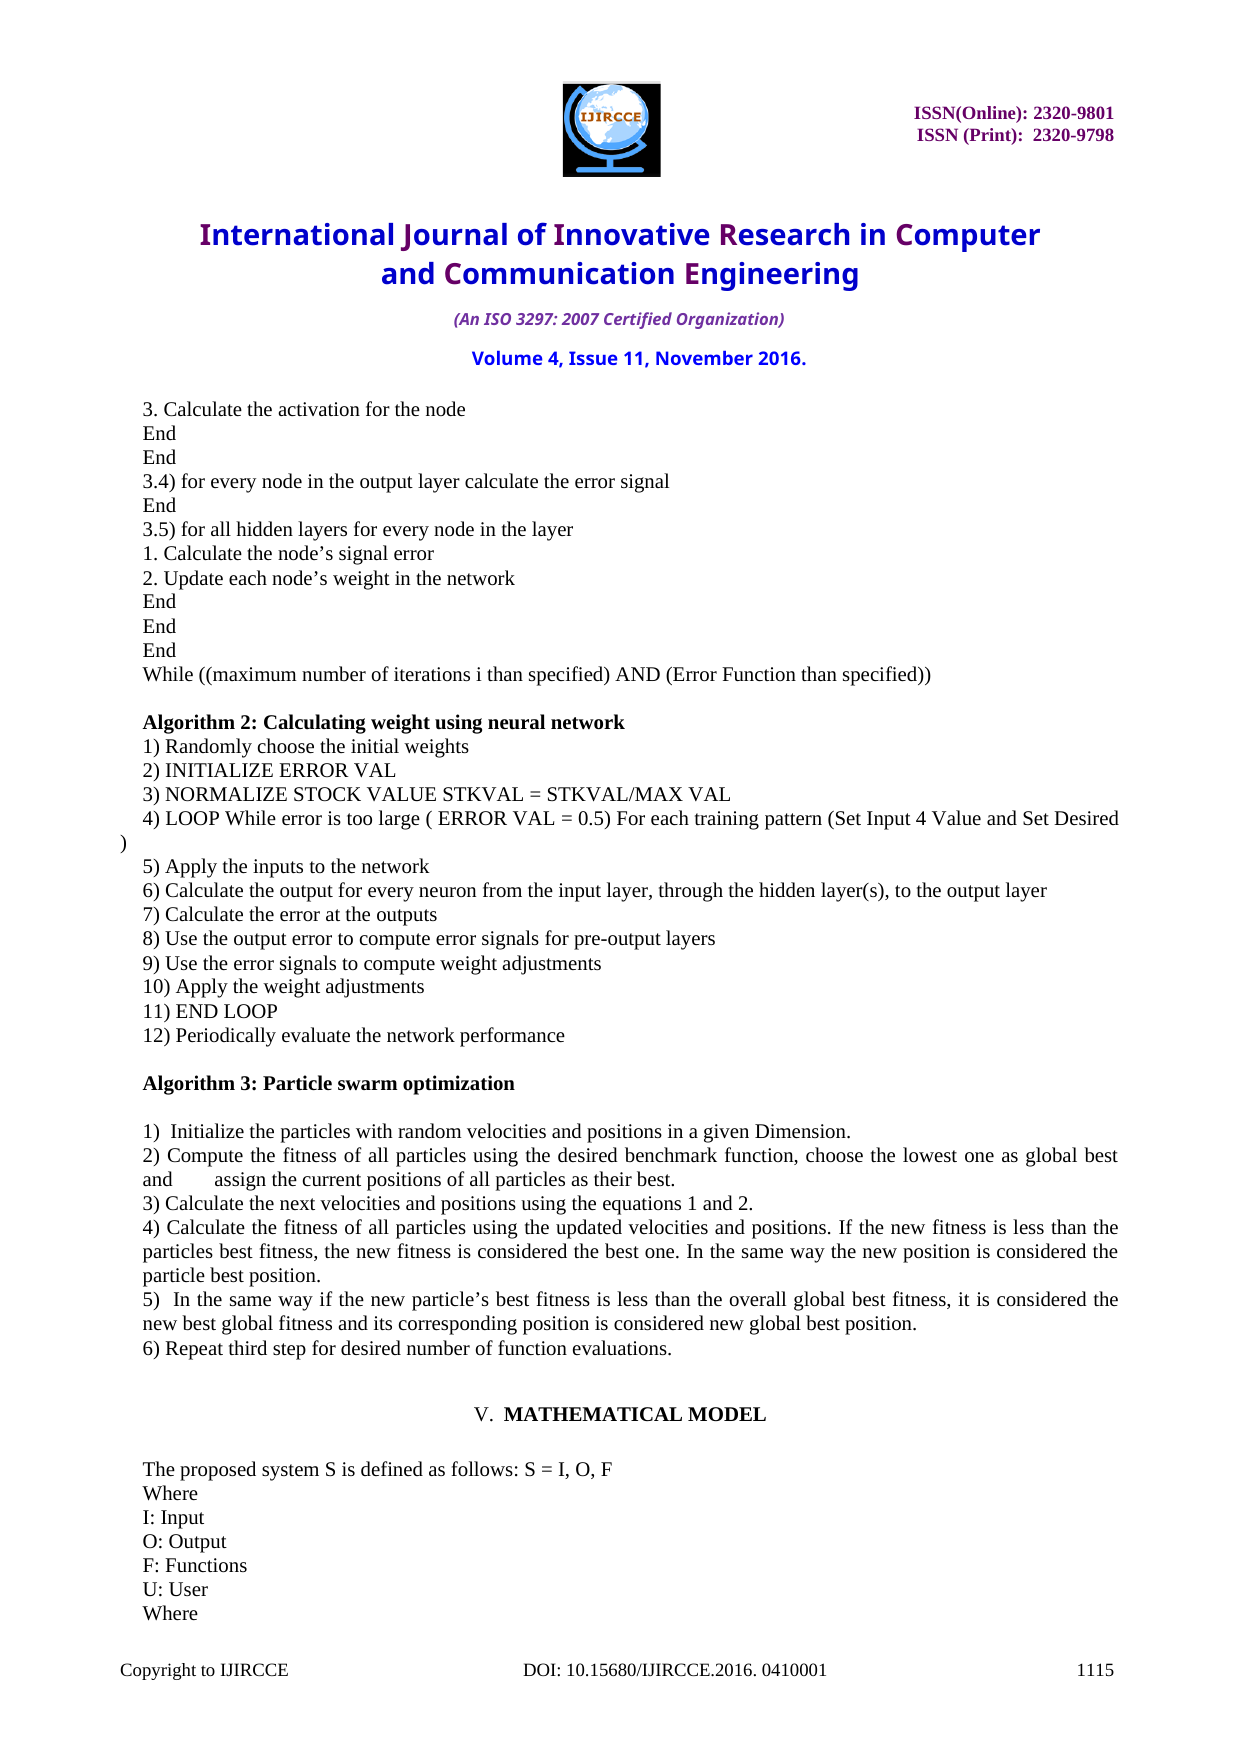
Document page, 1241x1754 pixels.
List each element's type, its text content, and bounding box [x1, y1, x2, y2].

text Algorithm 2: Calculating weight using neural network [120, 710, 1120, 734]
text 2) INITIALIZE ERROR VAL [120, 758, 1120, 782]
text End [120, 421, 1120, 445]
text End [120, 493, 1120, 517]
text 3.5) for all hidden layers for every node in the layer [120, 517, 1120, 541]
text 3) NORMALIZE STOCK VALUE STKVAL = STKVAL/MAX VAL [120, 782, 1120, 806]
text 3.4) for every node in the output layer calculate the error signal [120, 469, 1120, 493]
text 3. Calculate the activation for the node [120, 397, 1120, 421]
text 6) Repeat third step for desired number of function evaluations. [120, 1335, 1120, 1359]
text 11) END LOOP [120, 998, 1120, 1023]
text O: Output [120, 1529, 1120, 1553]
text I: Input [120, 1505, 1120, 1529]
text 5) Apply the inputs to the network [120, 854, 1120, 878]
text U: User [120, 1577, 1120, 1601]
text End [120, 589, 1120, 613]
text 1. Calculate the node’s signal error [120, 541, 1120, 565]
text 5) In the same way if the new particle’s best fitness is less than the overall global best fitness, it is considered the new best global fitness and its corresponding position is considered new global best position. [142, 1287, 1120, 1335]
text 12) Periodically evaluate the network performance [120, 1023, 1120, 1047]
text 9) Use the error signals to compute weight adjustments [120, 950, 1120, 974]
text 6) Calculate the output for every neuron from the input layer, through the hidden layer(s), to the output layer [120, 878, 1120, 902]
text 4) LOOP While error is too large ( ERROR VAL = 0.5) For each training pattern (Set Input 4 Value and Set Desired ) [120, 806, 1120, 854]
text 3) Calculate the next velocities and positions using the equations 1 and 2. [120, 1191, 1120, 1215]
text 1) Initialize the particles with random velocities and positions in a given Dimension. [120, 1119, 1120, 1143]
text 2. Update each node’s weight in the network [120, 565, 1120, 589]
text End [120, 445, 1120, 469]
text The proposed system S is defined as follows: S = I, O, F [120, 1457, 1120, 1481]
text While ((maximum number of iterations i than specified) AND (Error Function than specified)) [120, 662, 1120, 686]
text 4) Calculate the fitness of all particles using the updated velocities and positions. If the new fitness is less than the particles best fitness, the new fitness is considered the best one. In the same way the new position is considered the particle best position. [142, 1215, 1120, 1287]
picture [562, 81, 661, 177]
subtitle MATHEMATICAL MODEL [120, 1402, 1120, 1426]
text 2) Compute the fitness of all particles using the desired benchmark function, choose the lowest one as global best and assign the current positions of all particles as their best. [142, 1143, 1120, 1191]
text Algorithm 3: Particle swarm optimization [120, 1071, 1120, 1095]
text End [120, 613, 1120, 638]
text 7) Calculate the error at the outputs [120, 902, 1120, 926]
text End [120, 638, 1120, 662]
text Where [120, 1481, 1120, 1505]
text 8) Use the output error to compute error signals for pre-output layers [120, 926, 1120, 950]
text Where [120, 1601, 1120, 1625]
text F: Functions [120, 1553, 1120, 1577]
text 10) Apply the weight adjustments [120, 974, 1120, 998]
text 1) Randomly choose the initial weights [120, 734, 1120, 758]
